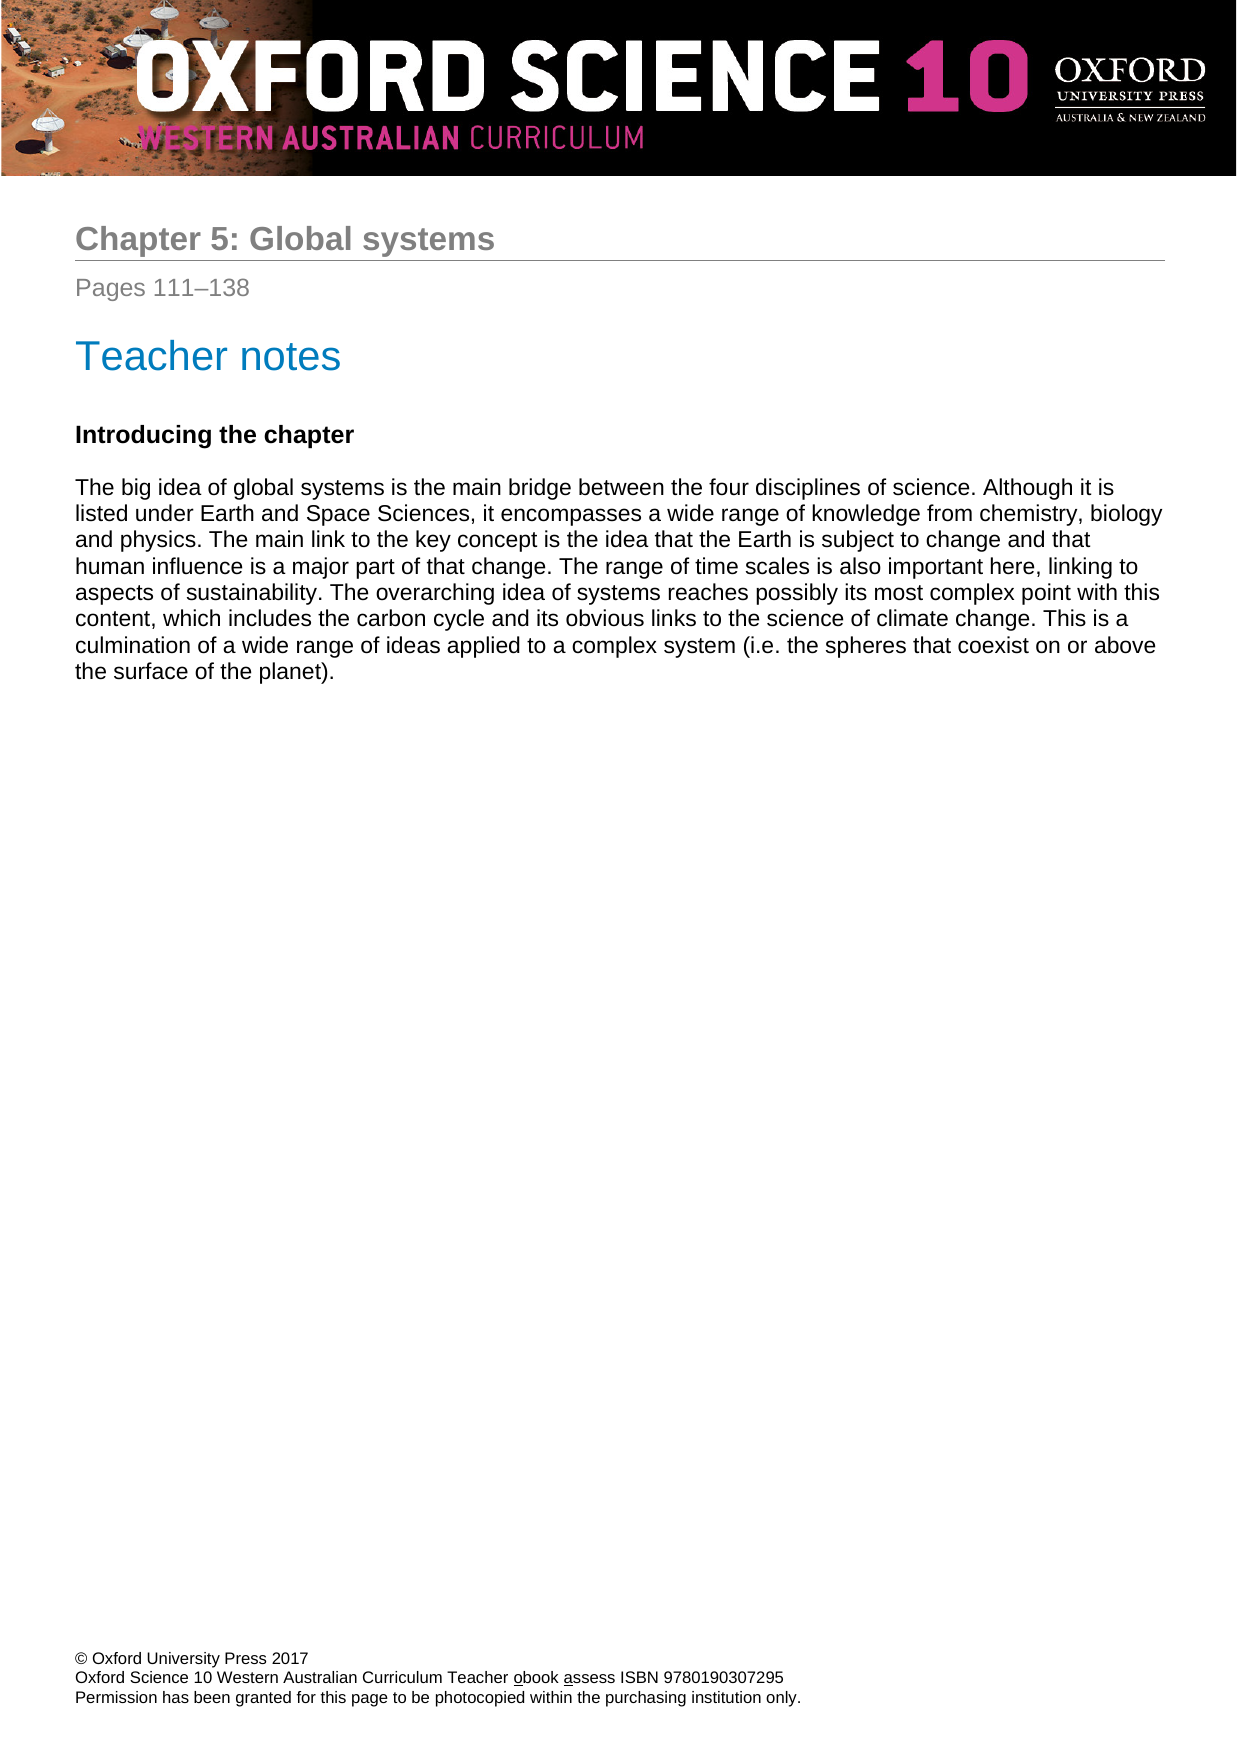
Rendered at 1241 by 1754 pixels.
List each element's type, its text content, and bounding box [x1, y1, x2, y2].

text Introducing the chapter [75, 420, 1165, 448]
text The big idea of global systems is the main bridge between the four disciplines of science. Although it is listed under Earth and Space Sciences, it encompasses a wide range of knowledge from chemistry, biology and physics. The main link to the key concept is the idea that the Earth is subject to change and that human influence is a major part of that change. The range of time scales is also important here, linking to aspects of sustainability. The overarching idea of systems reaches possibly its most complex point with this content, which includes the carbon cycle and its obvious links to the science of climate change. This is a culmination of a wide range of ideas applied to a complex system (i.e. the spheres that coexist on or above the surface of the planet). [75, 473, 1165, 684]
text Teacher notes [75, 331, 1165, 379]
picture [0, 0, 1236, 175]
text Pages 111–138 [75, 273, 1165, 302]
text Chapter 5: Global systems [75, 219, 1165, 260]
